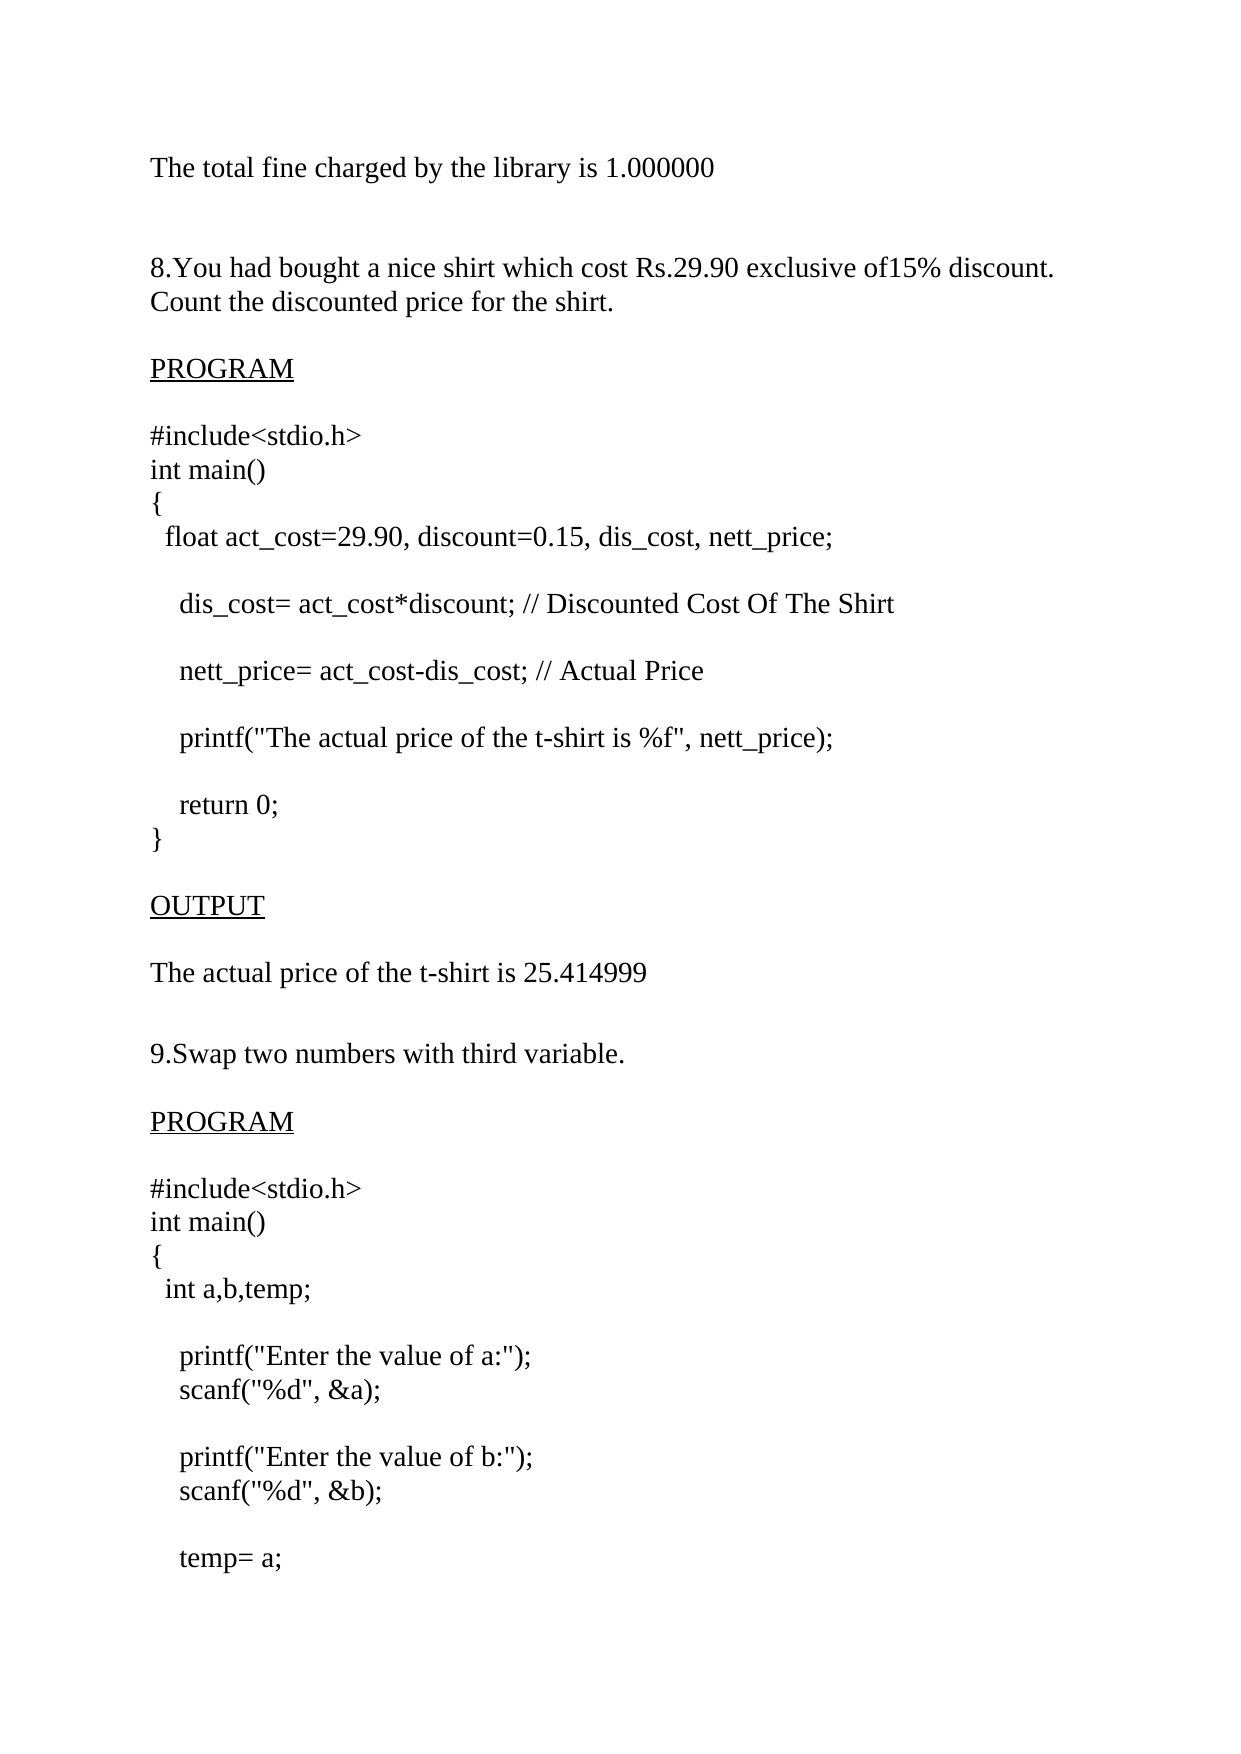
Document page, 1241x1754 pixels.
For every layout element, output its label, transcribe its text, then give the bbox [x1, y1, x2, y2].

text PROGRAM [150, 351, 1090, 385]
text PROGRAM [150, 1104, 1090, 1137]
text int main() [150, 1204, 1090, 1238]
text scanf("%d", &b); [150, 1473, 1090, 1506]
text #include<stdio.h> [150, 1171, 1090, 1204]
text 8.You had bought a nice shirt which cost Rs.29.90 exclusive of15% discount. Count the discounted price for the shirt. [150, 251, 1090, 318]
text dis_cost= act_cost*discount; // Discounted Cost Of The Shirt [150, 586, 1090, 619]
text 9.Swap two numbers with third variable. [150, 1037, 1090, 1070]
text nett_price= act_cost-dis_cost; // Actual Price [150, 653, 1090, 687]
text OUTPUT [150, 888, 1090, 921]
text The actual price of the t-shirt is 25.414999 [150, 955, 1090, 988]
text printf("Enter the value of a:"); [150, 1338, 1090, 1372]
text temp= a; [150, 1540, 1090, 1573]
text return 0; [150, 787, 1090, 821]
text scanf("%d", &a); [150, 1372, 1090, 1406]
text int a,b,temp; [150, 1271, 1090, 1305]
text { [150, 1238, 1090, 1271]
text #include<stdio.h> [150, 418, 1090, 452]
text float act_cost=29.90, discount=0.15, dis_cost, nett_price; [150, 519, 1090, 552]
text { [150, 485, 1090, 519]
text The total fine charged by the library is 1.000000 [150, 150, 1090, 183]
text printf("Enter the value of b:"); [150, 1439, 1090, 1473]
text } [150, 821, 1090, 854]
text int main() [150, 452, 1090, 485]
text printf("The actual price of the t-shirt is %f", nett_price); [150, 720, 1090, 754]
